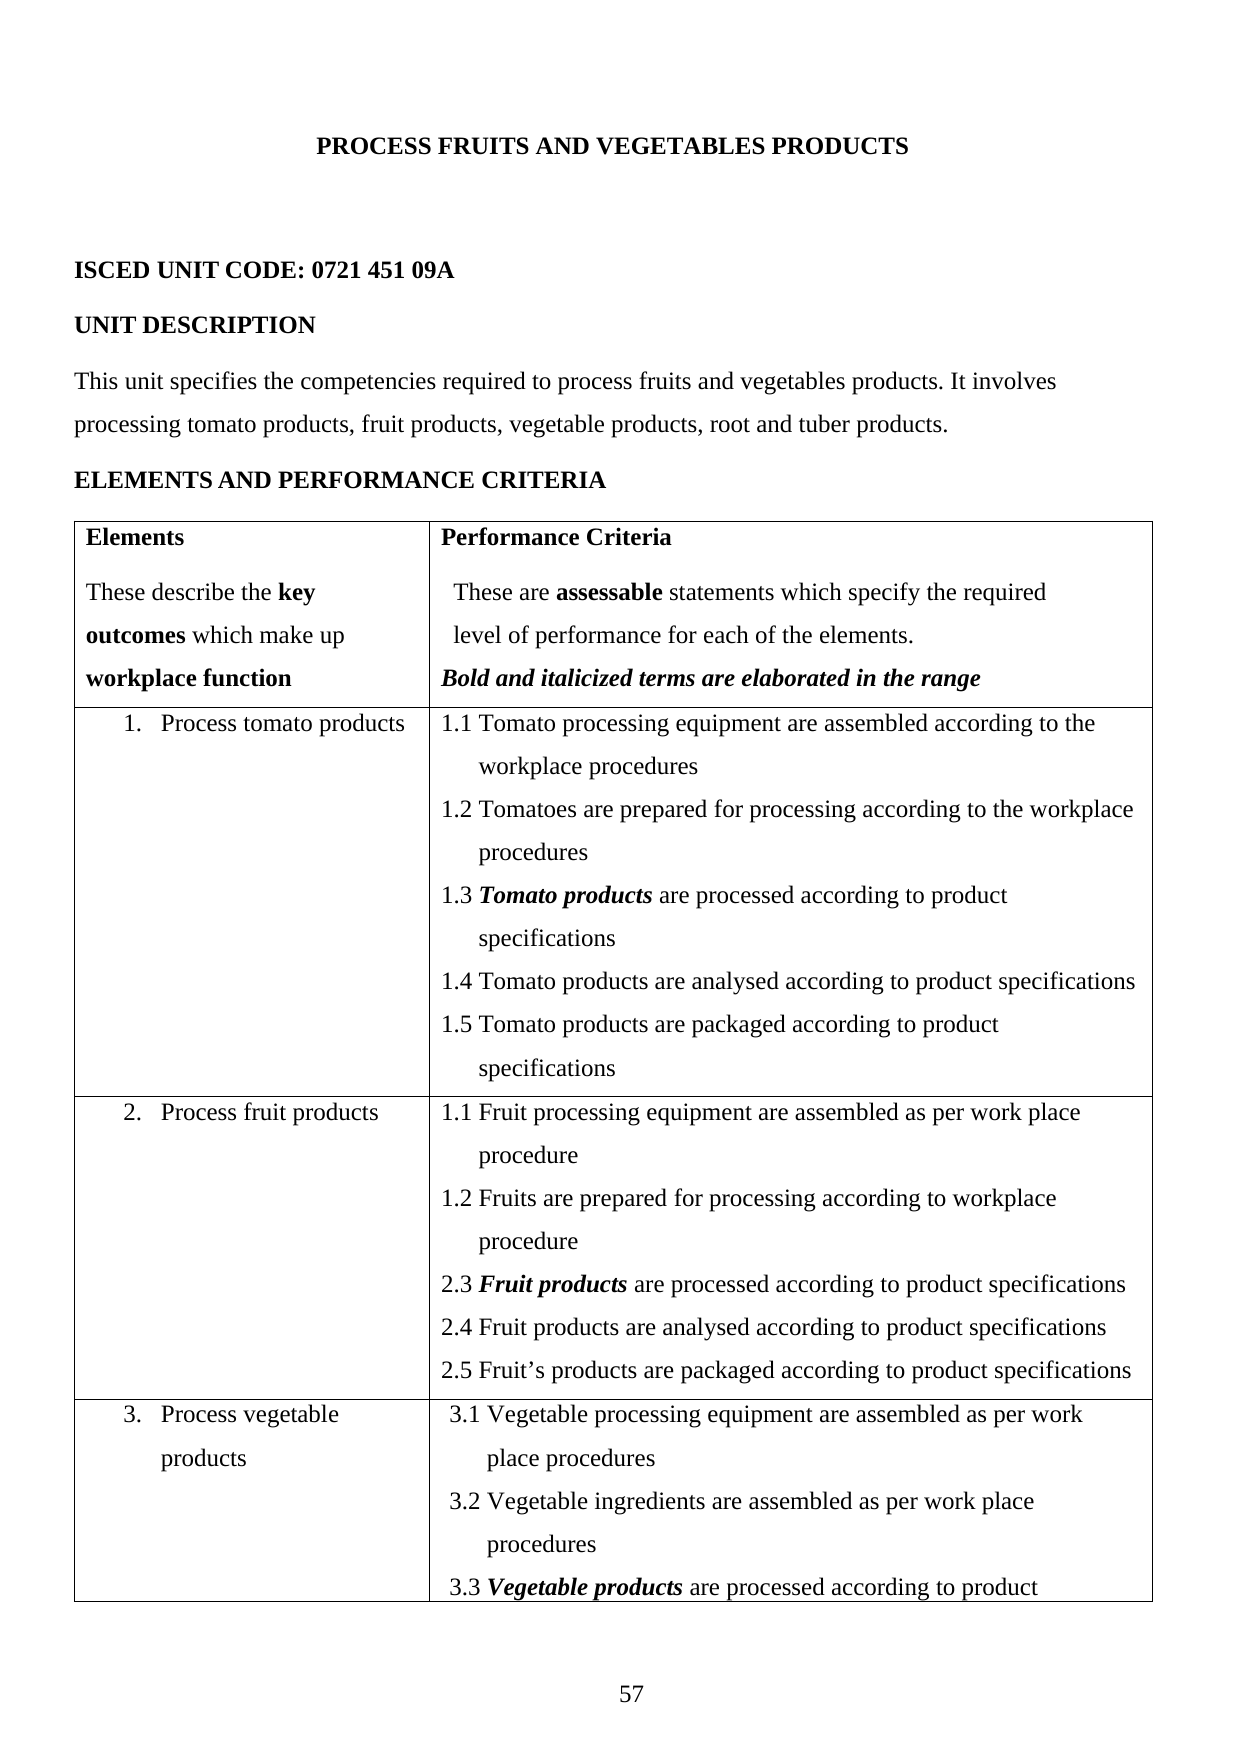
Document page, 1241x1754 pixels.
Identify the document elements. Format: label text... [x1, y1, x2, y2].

table_cell Process tomato products [75, 708, 429, 1096]
table_header Performance Criteria These are assessable statements which specify the required level of performance for each of the elements. Bold and italicized terms are elaborated in the range [430, 522, 1152, 707]
text UNIT DESCRIPTION [74, 311, 1152, 339]
table_cell Fruit processing equipment are assembled as per work place procedure Fruits are prepared for processing according to workplace procedure 2.3 Fruit products are processed according to product specifications Fruit products are analysed according to product specifications Fruit’s products are packaged according to product specifications [430, 1097, 1152, 1398]
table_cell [430, 1400, 1152, 1601]
table_cell Tomato processing equipment are assembled according to the workplace procedures Tomatoes are prepared for processing according to the workplace procedures Tomato products are processed according to product specifications Tomato products are analysed according to product specifications Tomato products are packaged according to product specifications [430, 708, 1152, 1096]
text This unit specifies the competencies required to process fruits and vegetables products. It involves processing tomato products, fruit products, vegetable products, root and tuber products. [74, 366, 1152, 438]
table_cell Process fruit products [75, 1097, 429, 1398]
text ISCED UNIT CODE: 0721 451 09A [74, 255, 1152, 284]
table_header Elements These describe the key outcomes which make up workplace function [75, 522, 429, 707]
subtitle PROCESS FRUITS AND VEGETABLES PRODUCTS [74, 131, 1152, 160]
text ELEMENTS AND PERFORMANCE CRITERIA [74, 465, 1152, 494]
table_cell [75, 1400, 429, 1601]
